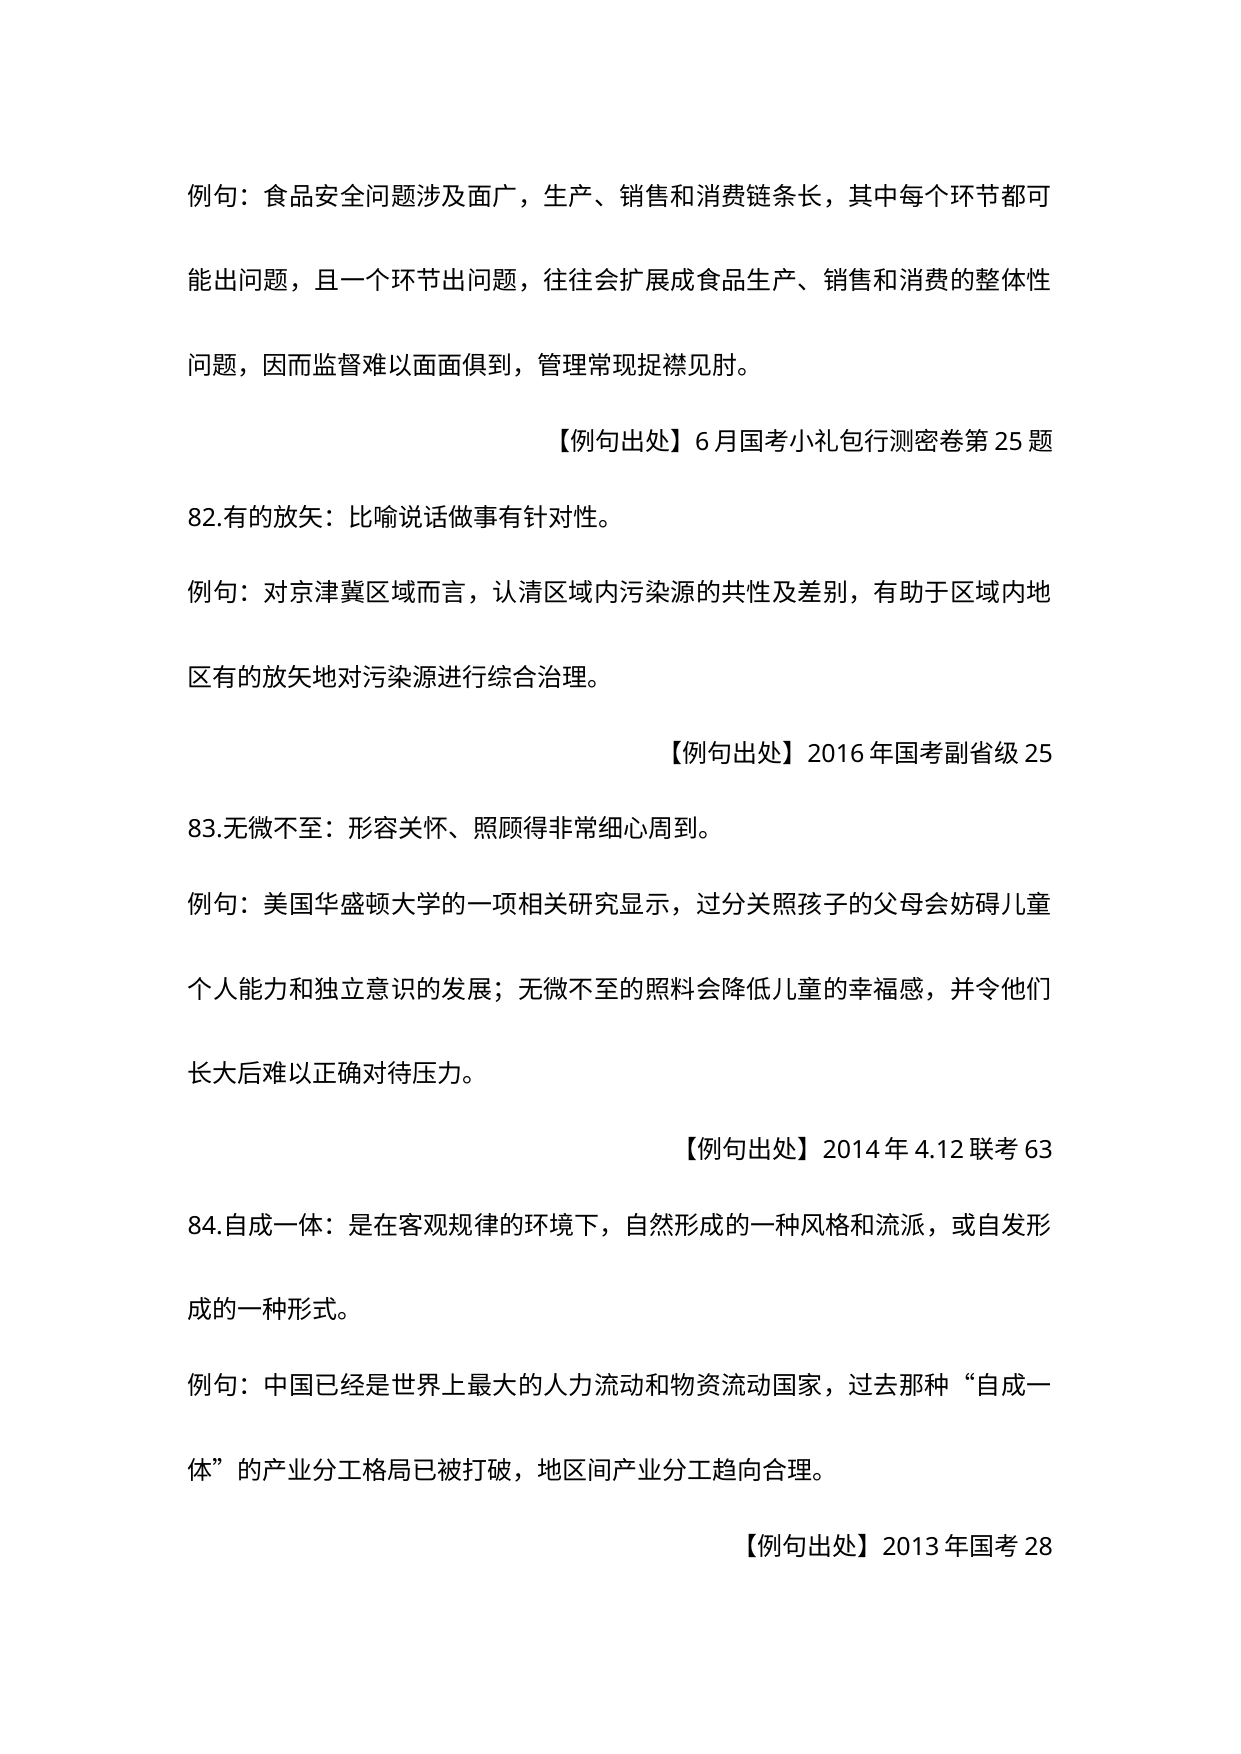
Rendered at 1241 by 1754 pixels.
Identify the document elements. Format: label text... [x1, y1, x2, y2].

text 【例句出处】2013年国考28 [187, 1512, 1053, 1577]
text 83.无微不至：形容关怀、照顾得非常细心周到。 [187, 794, 1053, 859]
text 84.自成一体：是在客观规律的环境下，自然形成的一种风格和流派，或自发形成的一种形式。 [187, 1191, 1053, 1341]
text 82.有的放矢：比喻说话做事有针对性。 [187, 483, 1053, 548]
text 例句：食品安全问题涉及面广，生产、销售和消费链条长，其中每个环节都可能出问题，且一个环节出问题，往往会扩展成食品生产、销售和消费的整体性问题，因而监督难以面面俱到，管理常现捉襟见肘。 [187, 162, 1053, 396]
text 【例句出处】2014年4.12联考63 [187, 1115, 1053, 1180]
text 【例句出处】2016年国考副省级25 [187, 719, 1053, 784]
text 例句：对京津冀区域而言，认清区域内污染源的共性及差别，有助于区域内地区有的放矢地对污染源进行综合治理。 [187, 558, 1053, 708]
text 【例句出处】6月国考小礼包行测密卷第25题 [187, 407, 1053, 472]
text 例句：中国已经是世界上最大的人力流动和物资流动国家，过去那种“自成一体”的产业分工格局已被打破，地区间产业分工趋向合理。 [187, 1351, 1053, 1501]
text 例句：美国华盛顿大学的一项相关研究显示，过分关照孩子的父母会妨碍儿童个人能力和独立意识的发展；无微不至的照料会降低儿童的幸福感，并令他们长大后难以正确对待压力。 [187, 870, 1053, 1104]
